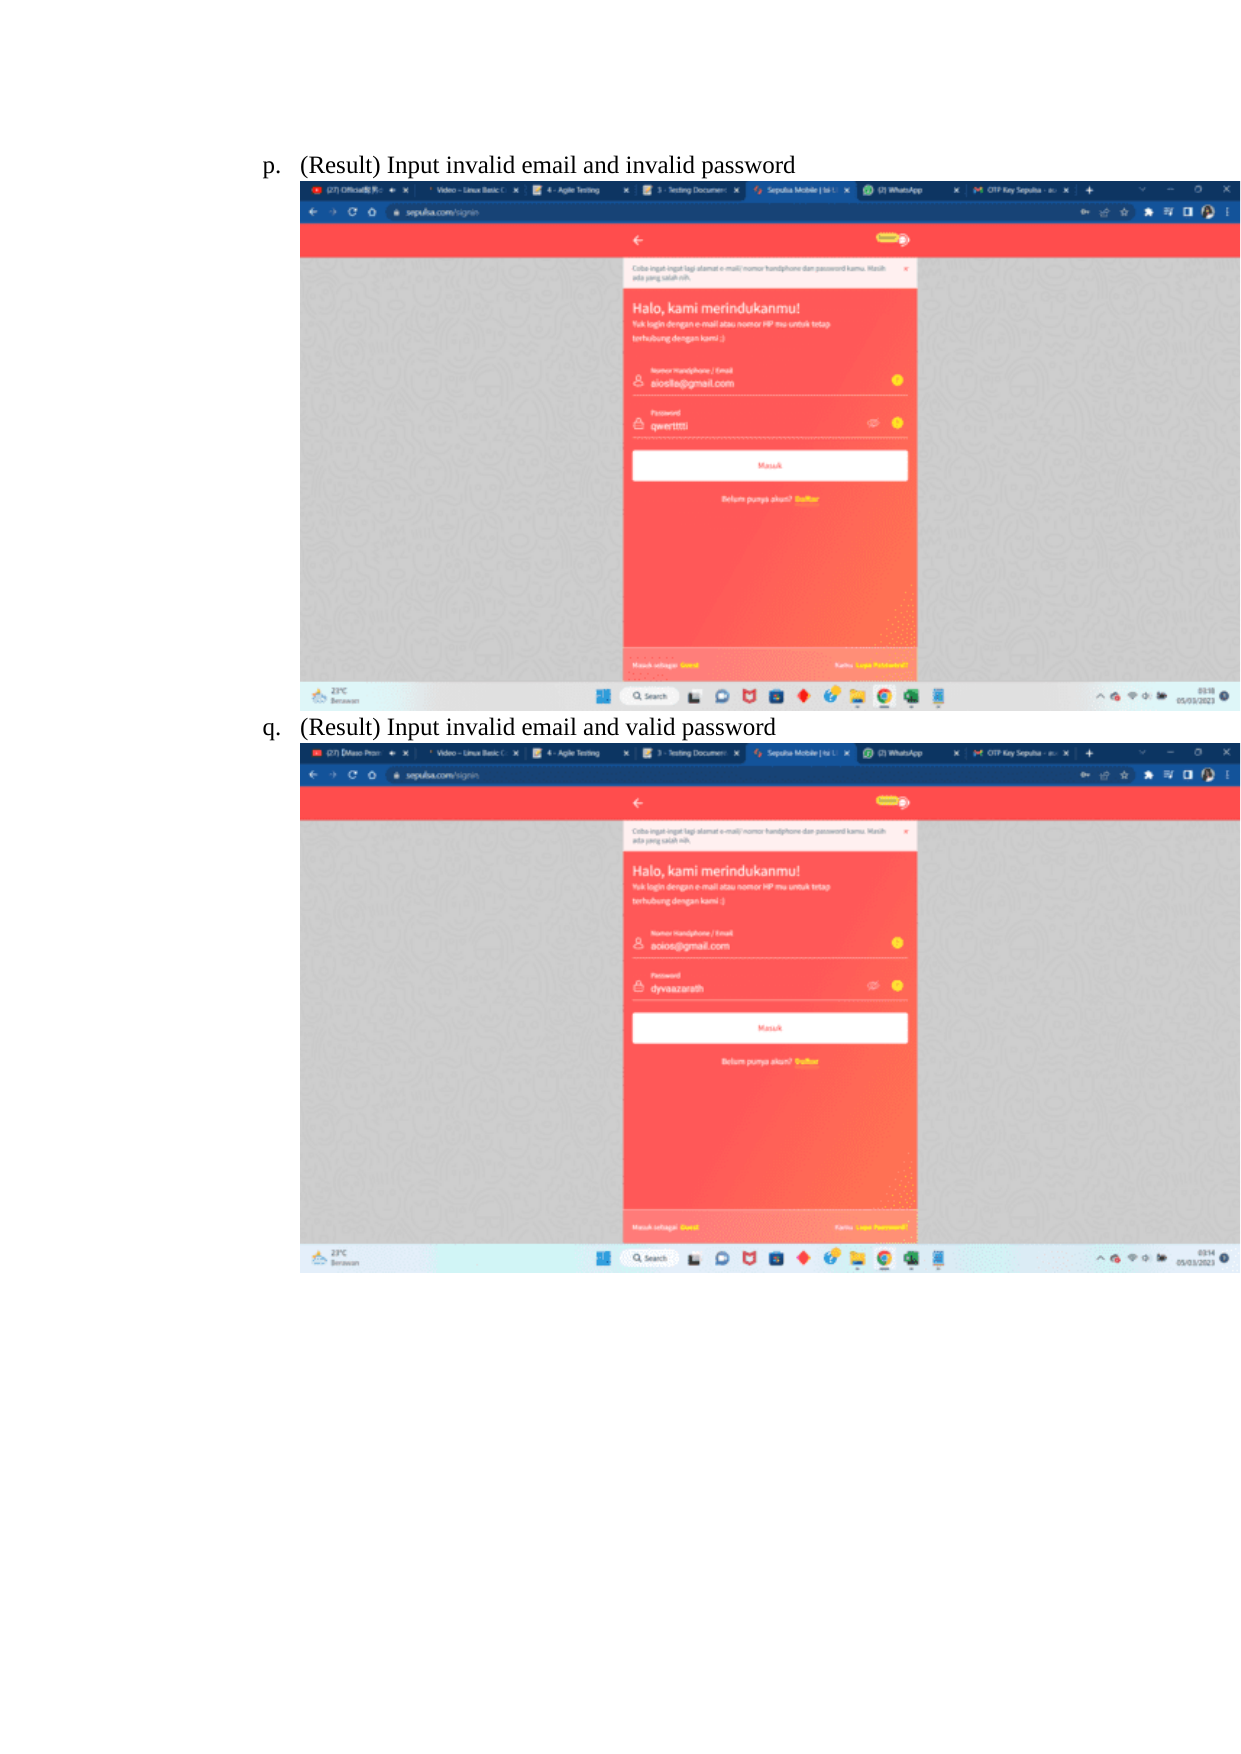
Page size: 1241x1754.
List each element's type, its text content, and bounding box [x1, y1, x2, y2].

picture [300, 181, 1241, 711]
picture [300, 743, 1241, 1273]
